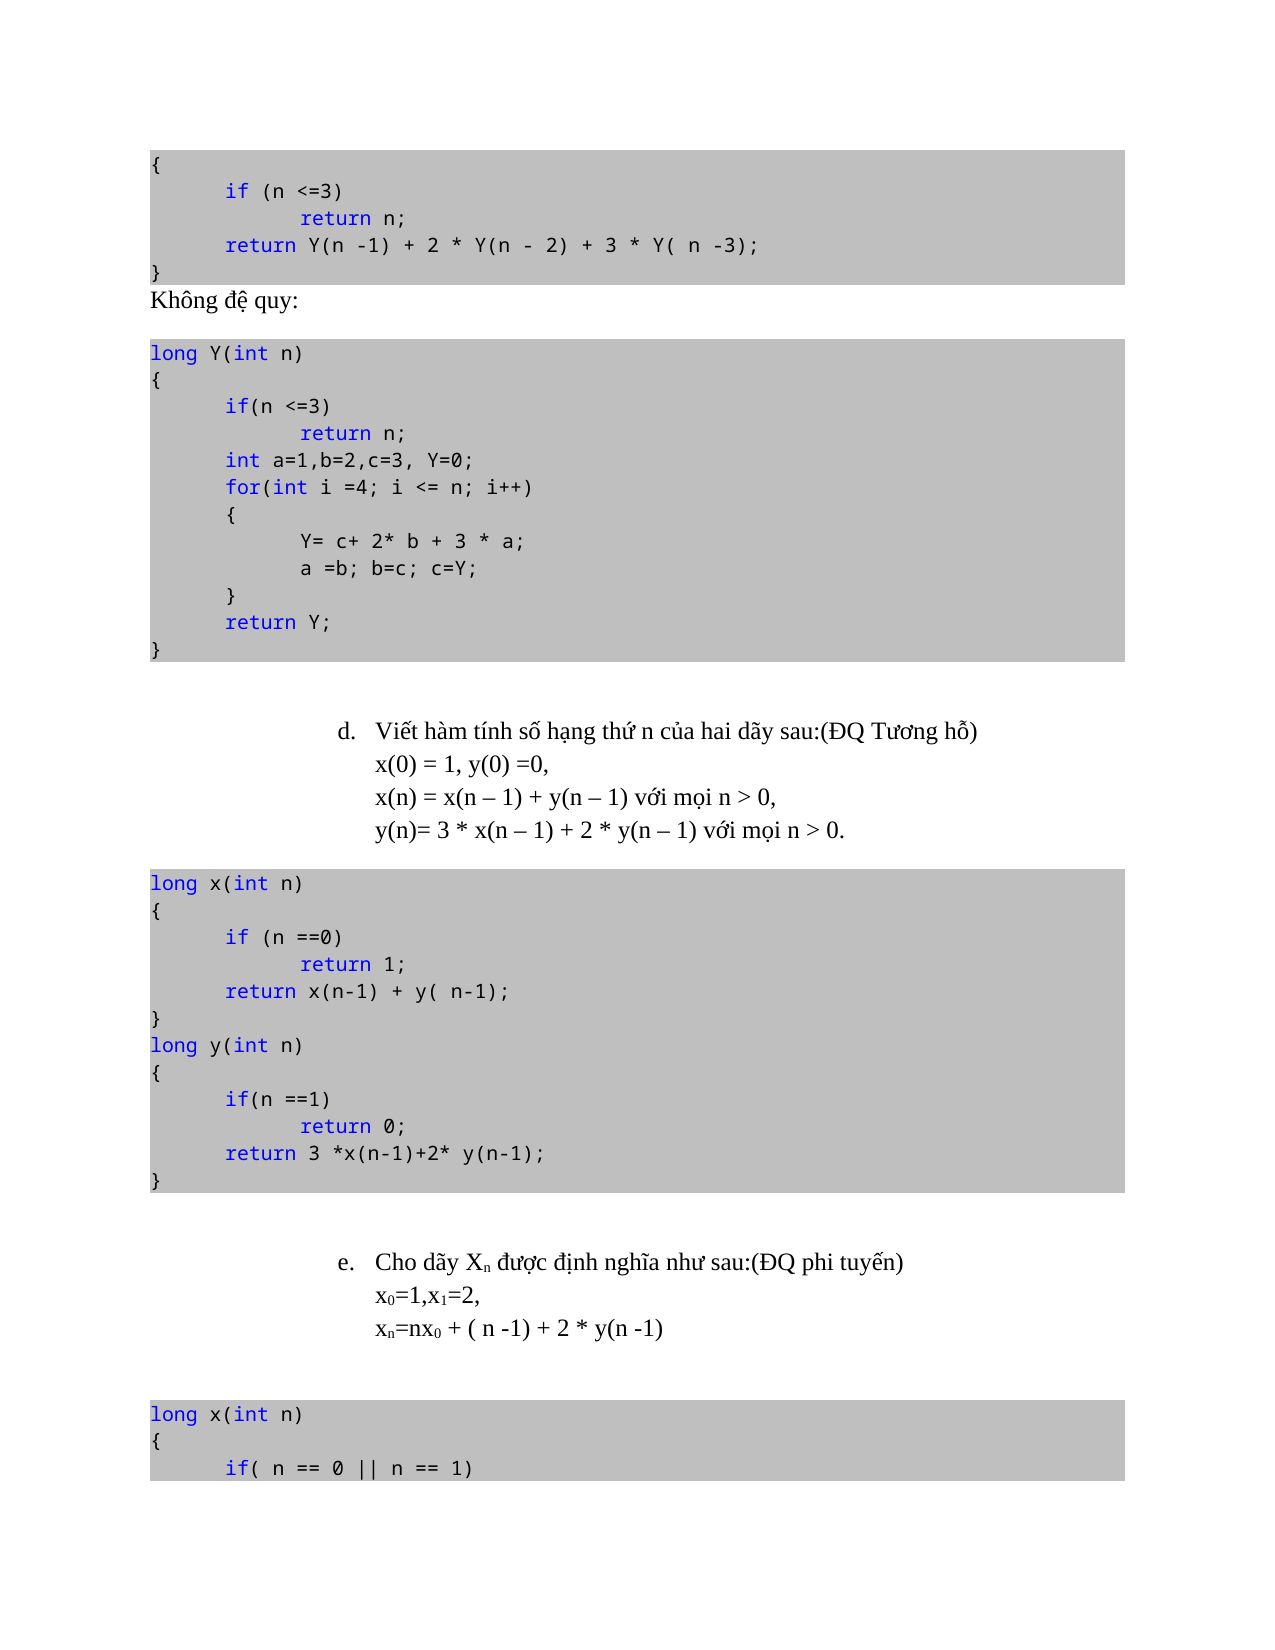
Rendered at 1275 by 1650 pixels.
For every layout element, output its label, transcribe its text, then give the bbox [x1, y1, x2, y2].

text return n; [150, 204, 1125, 231]
text return Y(n -1) + 2 * Y(n - 2) + 3 * Y( n -3); [150, 231, 1125, 258]
list Cho dãy Xn được định nghĩa như sau:(ĐQ phi tuyến) [337, 1247, 1125, 1276]
text long x(int n) [150, 1400, 1125, 1427]
text if(n ==1) [150, 1085, 1125, 1112]
text long x(int n) [150, 869, 1125, 896]
text { [150, 501, 1125, 528]
text if (n <=3) [150, 177, 1125, 204]
text } [150, 258, 1125, 285]
text if( n == 0 || n == 1) [150, 1454, 1125, 1481]
text return x(n-1) + y( n-1); [150, 977, 1125, 1004]
text long Y(int n) [150, 339, 1125, 366]
text return 0; [150, 1112, 1125, 1139]
text { [150, 366, 1125, 393]
list xn=nx0 + ( n -1) + 2 * y(n -1) [375, 1313, 1125, 1342]
text { [150, 1058, 1125, 1085]
text for(int i =4; i <= n; i++) [150, 474, 1125, 501]
text if (n ==0) [150, 923, 1125, 950]
text Y= c+ 2* b + 3 * a; [150, 528, 1125, 554]
text { [150, 150, 1125, 177]
list x(0) = 1, y(0) =0, [375, 749, 1125, 778]
text } [150, 582, 1125, 608]
text return 1; [150, 950, 1125, 977]
text Không đệ quy: [150, 285, 1125, 314]
list x0=1,x1=2, [375, 1280, 1125, 1309]
text int a=1,b=2,c=3, Y=0; [150, 447, 1125, 474]
text } [150, 1004, 1125, 1031]
text return Y; [150, 608, 1125, 636]
text return 3 *x(n-1)+2* y(n-1); [150, 1139, 1125, 1166]
text if(n <=3) [150, 393, 1125, 420]
text { [150, 1427, 1125, 1454]
text } [150, 1166, 1125, 1193]
text long y(int n) [150, 1031, 1125, 1058]
list y(n)= 3 * x(n – 1) + 2 * y(n – 1) với mọi n > 0. [375, 815, 1125, 844]
text return n; [150, 420, 1125, 447]
list Viết hàm tính số hạng thứ n của hai dãy sau:(ĐQ Tương hỗ) [337, 716, 1125, 745]
text a =b; b=c; c=Y; [150, 554, 1125, 582]
text { [150, 896, 1125, 923]
text } [150, 636, 1125, 662]
list x(n) = x(n – 1) + y(n – 1) với mọi n > 0, [375, 782, 1125, 811]
